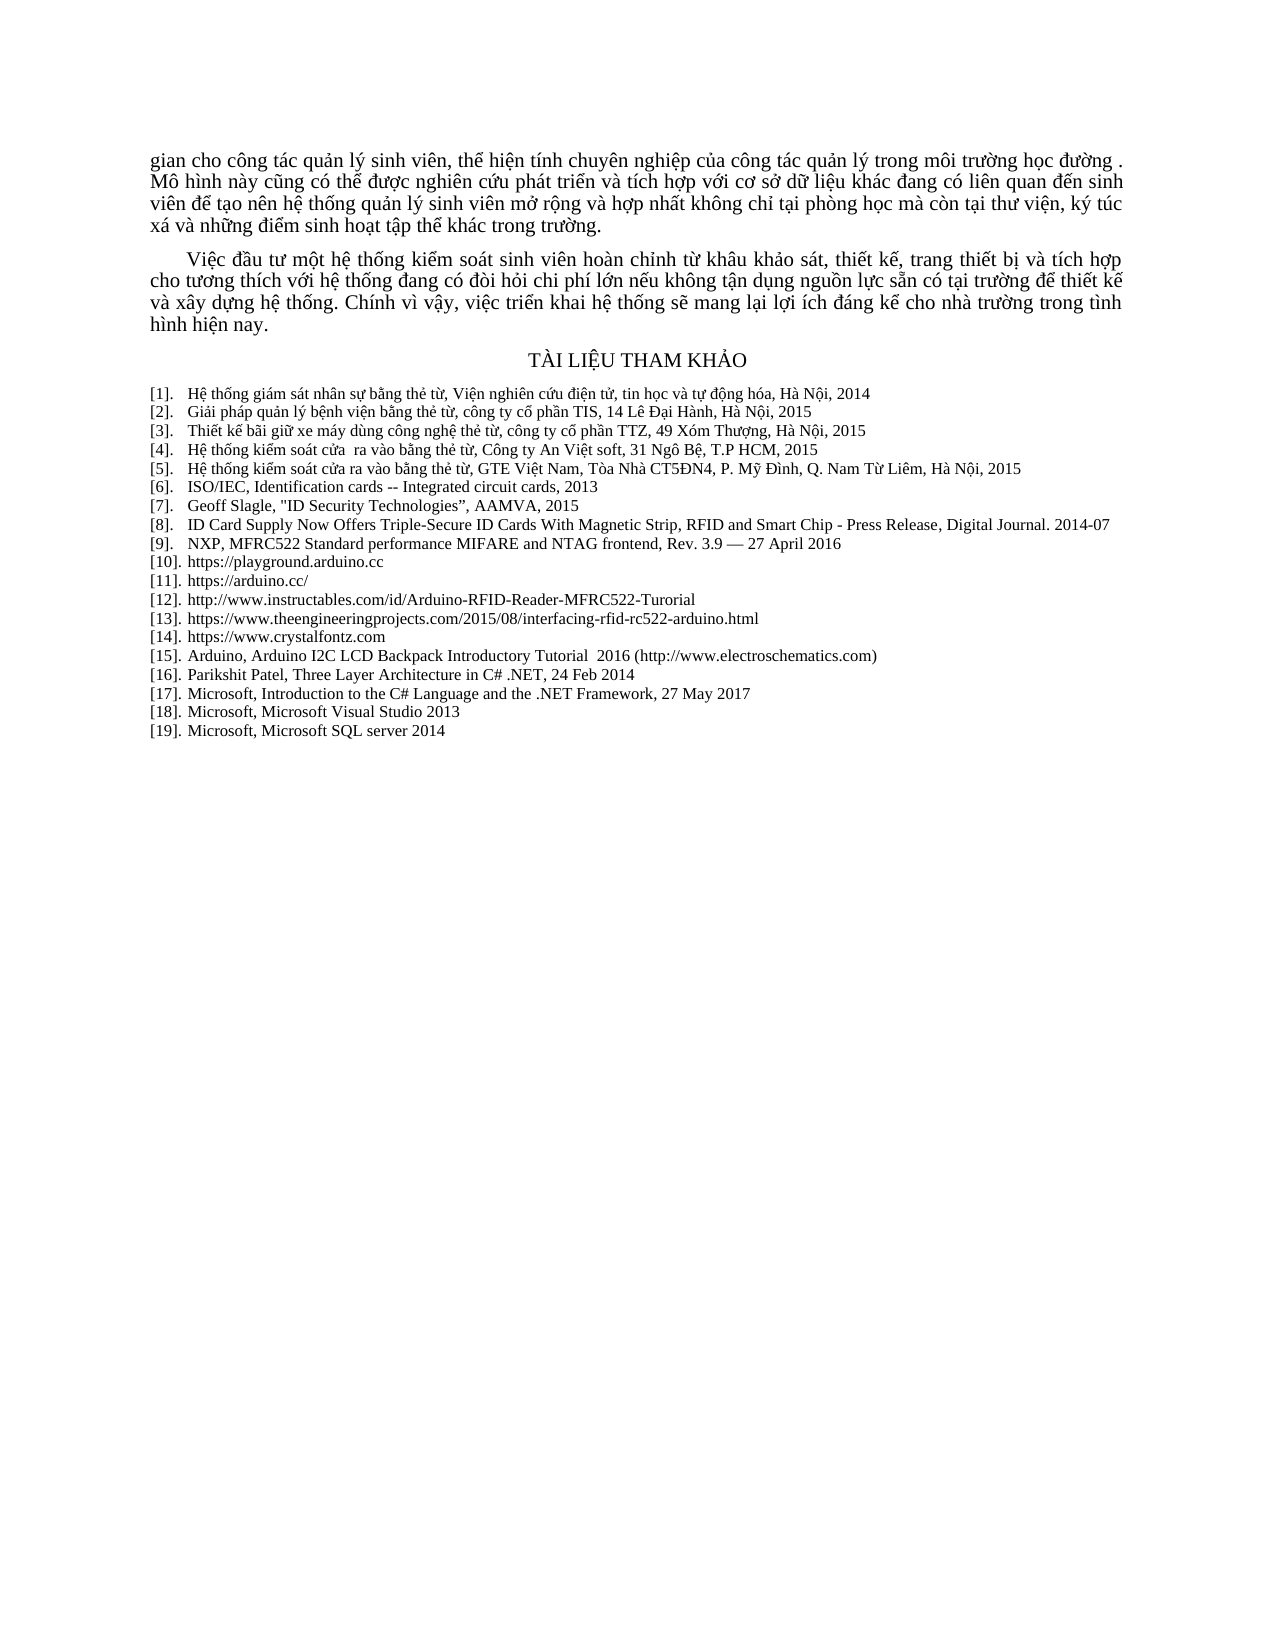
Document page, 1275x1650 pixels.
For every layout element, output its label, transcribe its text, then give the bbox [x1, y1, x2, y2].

text TÀI LIỆU THAM KHẢO [150, 348, 1125, 372]
list Microsoft, Microsoft SQL server 2014 [150, 722, 1125, 740]
list http://www.instructables.com/id/Arduino-RFID-Reader-MFRC522-Turorial [150, 590, 1125, 609]
list ID Card Supply Now Offers Triple-Secure ID Cards With Magnetic Strip, RFID and Smart Chip - Press Release, Digital Journal. 2014-07 [150, 515, 1125, 534]
list https://arduino.cc/ [150, 572, 1125, 590]
list https://www.theengineeringprojects.com/2015/08/interfacing-rfid-rc522-arduino.html [150, 609, 1125, 628]
list NXP, MFRC522 Standard performance MIFARE and NTAG frontend, Rev. 3.9 — 27 April 2016 [150, 534, 1125, 553]
list Parikshit Patel, Three Layer Architecture in C# .NET, 24 Feb 2014 [150, 665, 1125, 684]
list Hệ thống kiểm soát cửa ra vào bằng thẻ từ, Công ty An Việt soft, 31 Ngô Bệ, T.P HCM, 2015 [150, 440, 1125, 459]
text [150, 150, 1125, 237]
list https://www.crystalfontz.com [150, 628, 1125, 647]
list Microsoft, Microsoft Visual Studio 2013 [150, 703, 1125, 722]
list Microsoft, Introduction to the C# Language and the .NET Framework, 27 May 2017 [150, 684, 1125, 703]
list ISO/IEC, Identification cards -- Integrated circuit cards, 2013 [150, 478, 1125, 497]
list Geoff Slagle, "ID Security Technologies”, AAMVA, 2015 [150, 497, 1125, 515]
list https://playground.arduino.cc [150, 553, 1125, 572]
list Hệ thống kiểm soát cửa ra vào bằng thẻ từ, GTE Việt Nam, Tòa Nhà CT5ĐN4, P. Mỹ Đình, Q. Nam Từ Liêm, Hà Nội, 2015 [150, 459, 1125, 478]
text Việc đầu tư một hệ thống kiểm soát sinh viên hoàn chỉnh từ khâu khảo sát, thiết kế, trang thiết bị và tích hợp cho tương thích với hệ thống đang có đòi hỏi chi phí lớn nếu không tận dụng nguồn lực sẵn có tại trường để thiết kế và xây dựng hệ thống. Chính vì vậy, việc triển khai hệ thống sẽ mang lại lợi ích đáng kể cho nhà trường trong tình hình hiện nay. [150, 249, 1125, 336]
list Hệ thống giám sát nhân sự bằng thẻ từ, Viện nghiên cứu điện tử, tin học và tự động hóa, Hà Nội, 2014 [150, 384, 1125, 403]
list Thiết kế bãi giữ xe máy dùng công nghệ thẻ từ, công ty cổ phần TTZ, 49 Xóm Thượng, Hà Nội, 2015 [150, 422, 1125, 440]
list Giải pháp quản lý bệnh viện bằng thẻ từ, công ty cổ phần TIS, 14 Lê Đại Hành, Hà Nội, 2015 [150, 403, 1125, 422]
list Arduino, Arduino I2C LCD Backpack Introductory Tutorial 2016 (http://www.electroschematics.com) [150, 647, 1125, 665]
